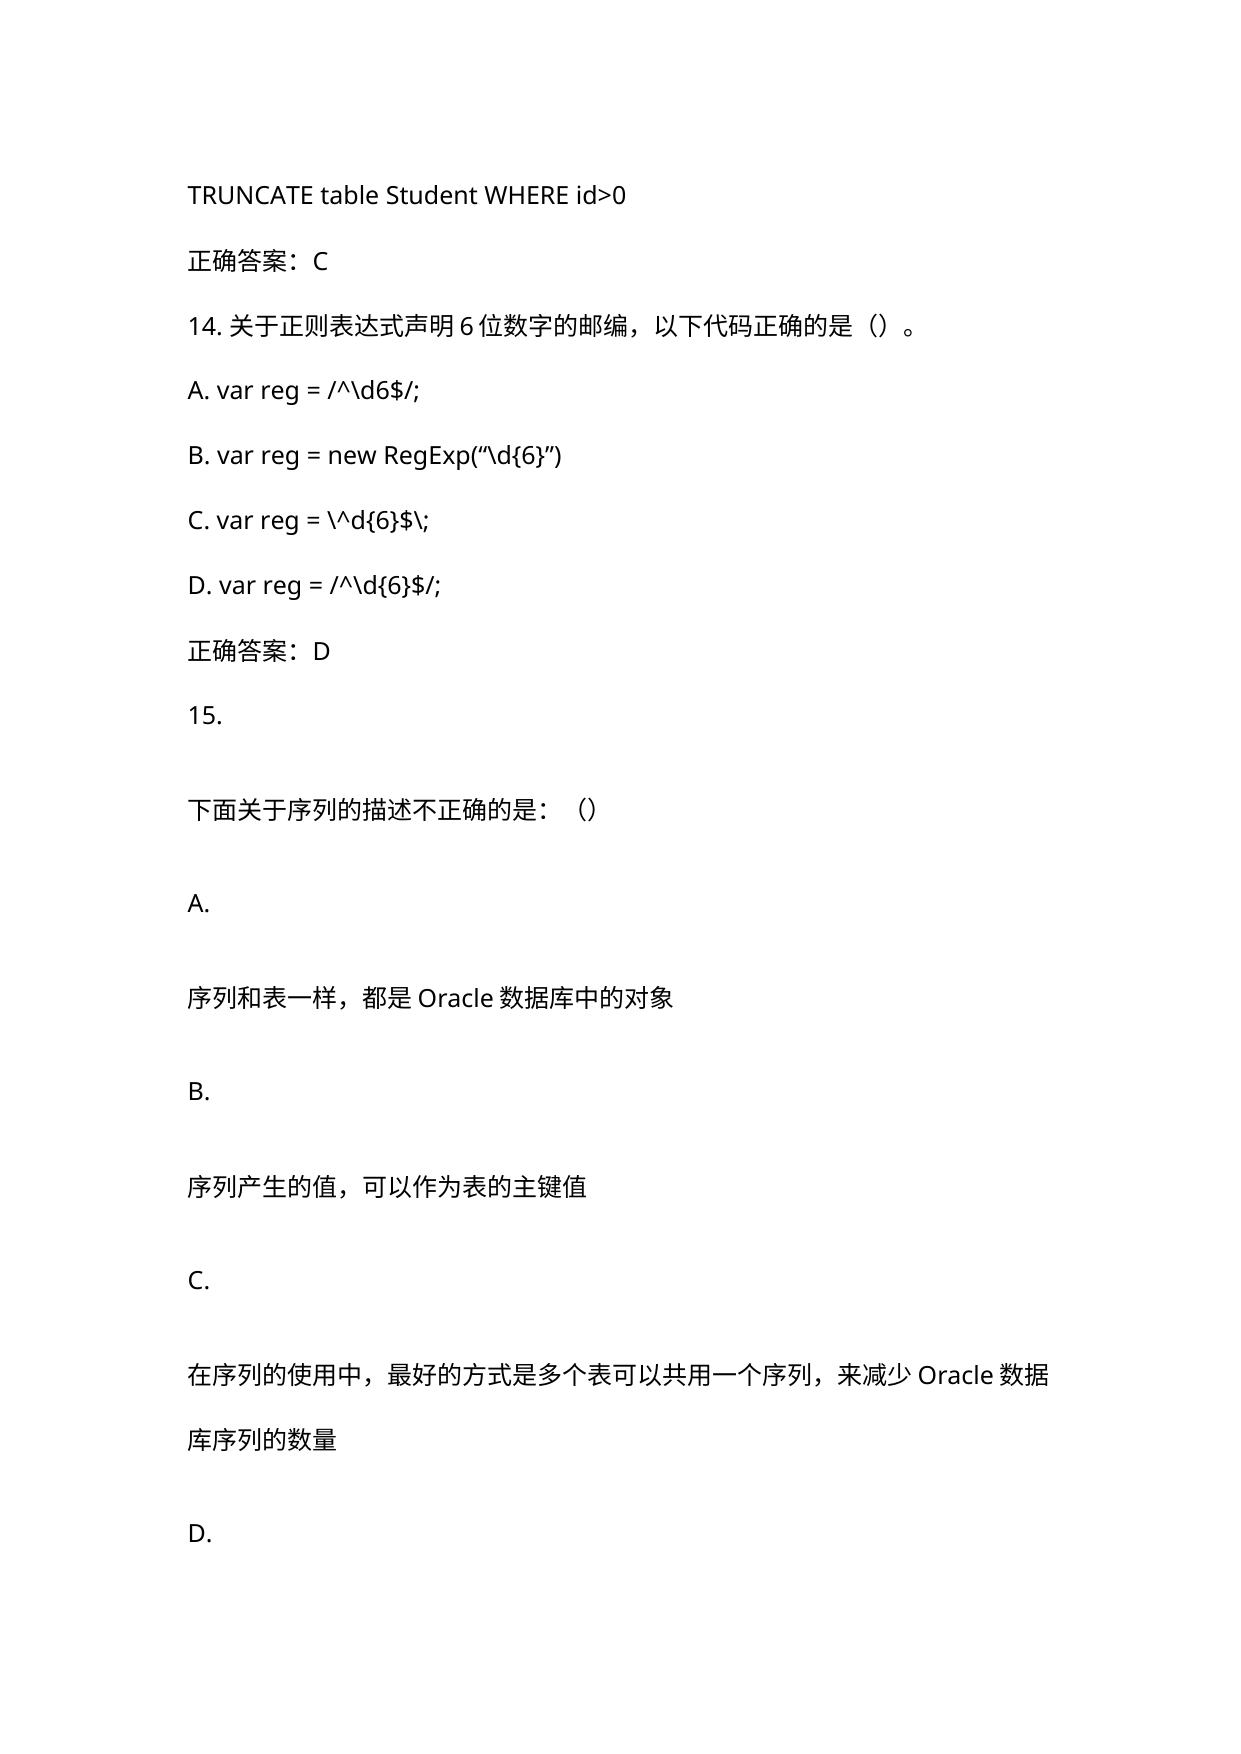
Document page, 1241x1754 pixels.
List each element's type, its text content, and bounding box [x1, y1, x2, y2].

text D. [187, 1500, 1053, 1565]
text A. [187, 870, 1053, 935]
text B. [187, 1059, 1053, 1124]
text 在序列的使用中，最好的方式是多个表可以共用一个序列，来减少Oracle数据库序列的数量 [187, 1341, 1053, 1471]
text C. [187, 1247, 1053, 1312]
text TRUNCATE table Student WHERE id>0 正确答案：C 14. 关于正则表达式声明6位数字的邮编，以下代码正确的是（）。 A. var reg = /^\d6$/; B. var reg = new RegExp(“\d{6}”) C. var reg = \^d{6}$\; D. var reg = /^\d{6}$/; 正确答案：D 15. [187, 162, 1053, 747]
text 序列产生的值，可以作为表的主键值 [187, 1153, 1053, 1218]
text 序列和表一样，都是Oracle数据库中的对象 [187, 964, 1053, 1029]
text 下面关于序列的描述不正确的是：（） [187, 776, 1053, 841]
